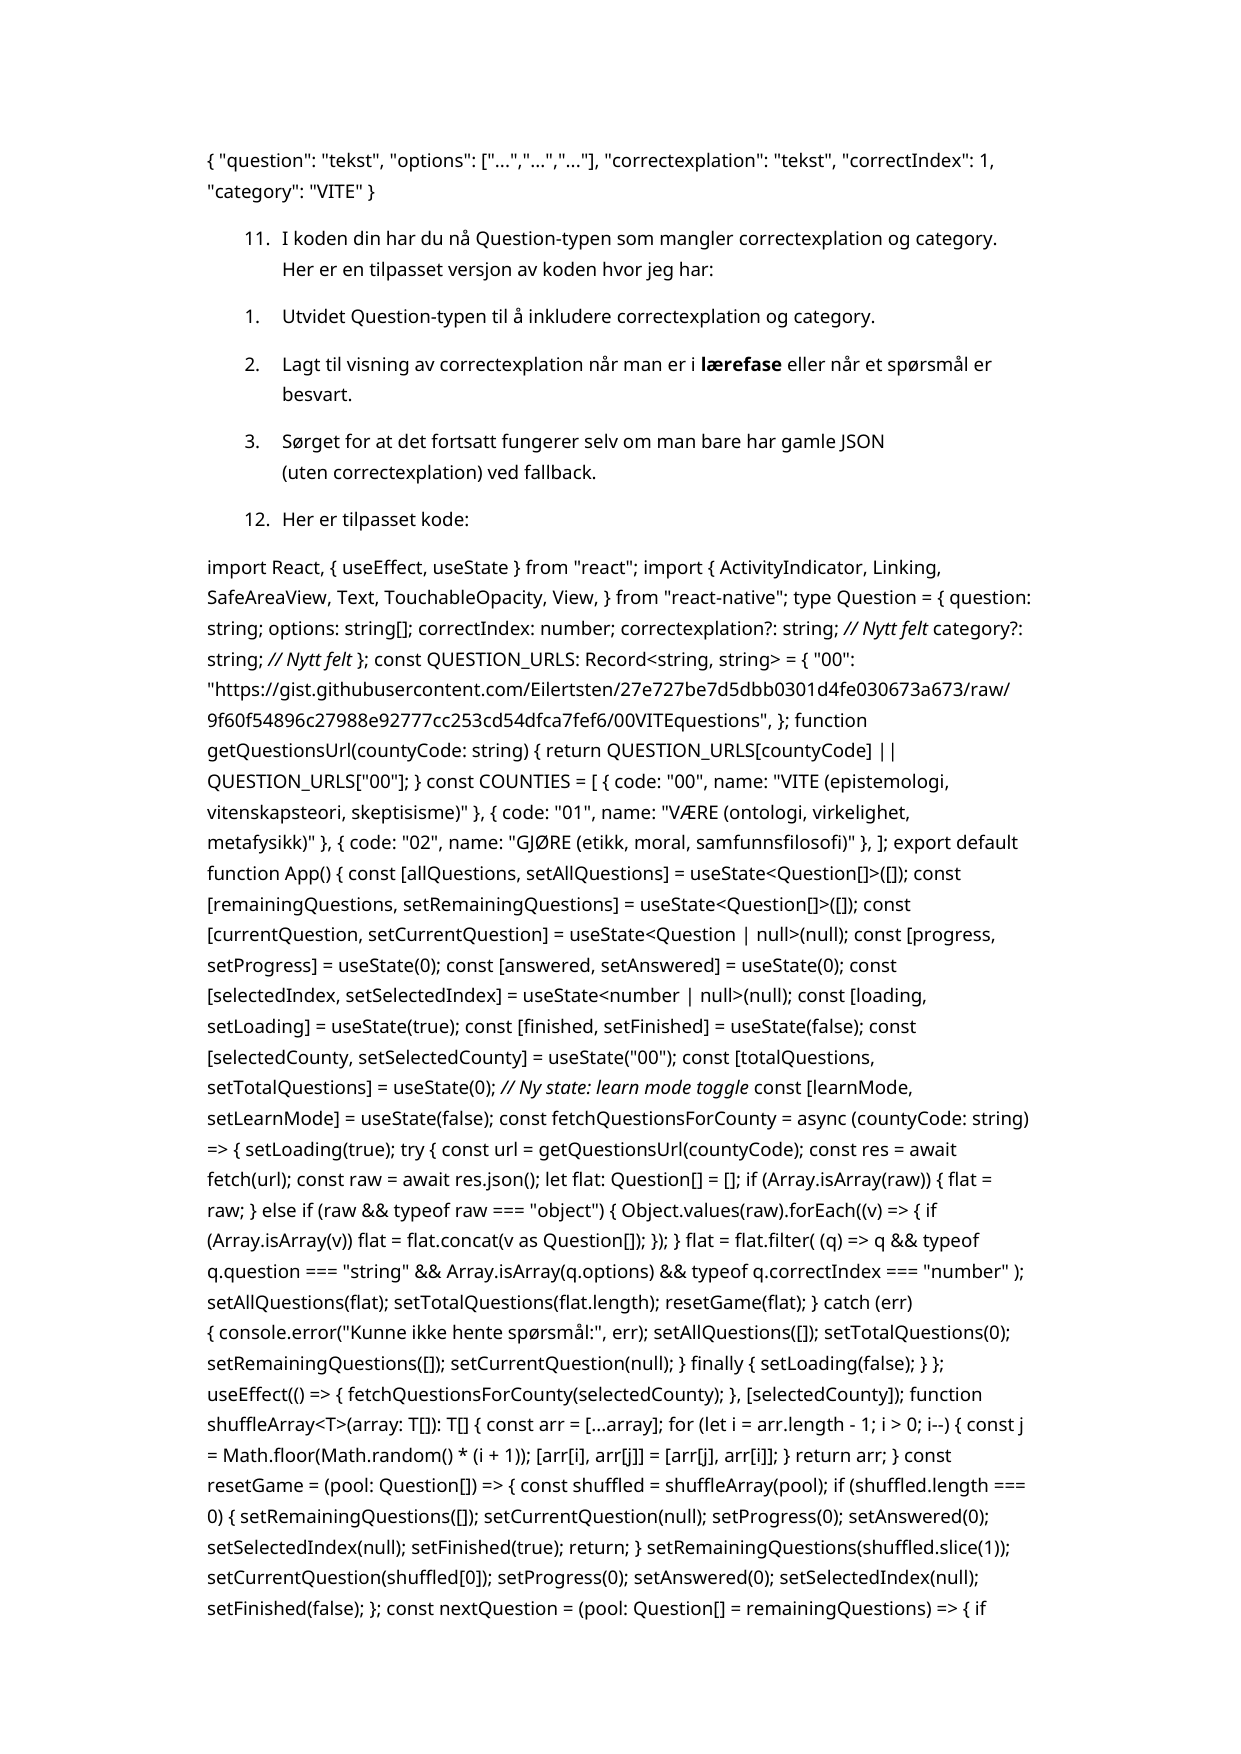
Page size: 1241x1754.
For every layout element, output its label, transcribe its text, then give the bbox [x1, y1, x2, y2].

list I koden din har du nå Question-typen som mangler correctexplation og category. Her er en tilpasset versjon av koden hvor jeg har: [244, 226, 1033, 282]
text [207, 554, 1033, 1621]
text { "question": "tekst", "options": ["...","...","..."], "correctexplation": "tekst", "correctIndex": 1, "category": "VITE" } [207, 148, 1033, 204]
list Utvidet Question-typen til å inkludere correctexplation og category. [244, 303, 1033, 329]
list Her er tilpasset kode: [244, 507, 1033, 532]
list Lagt til visning av correctexplation når man er i lærefase eller når et spørsmål er besvart. [244, 351, 1033, 407]
list Sørget for at det fortsatt fungerer selv om man bare har gamle JSON (uten correctexplation) ved fallback. [244, 429, 1033, 485]
